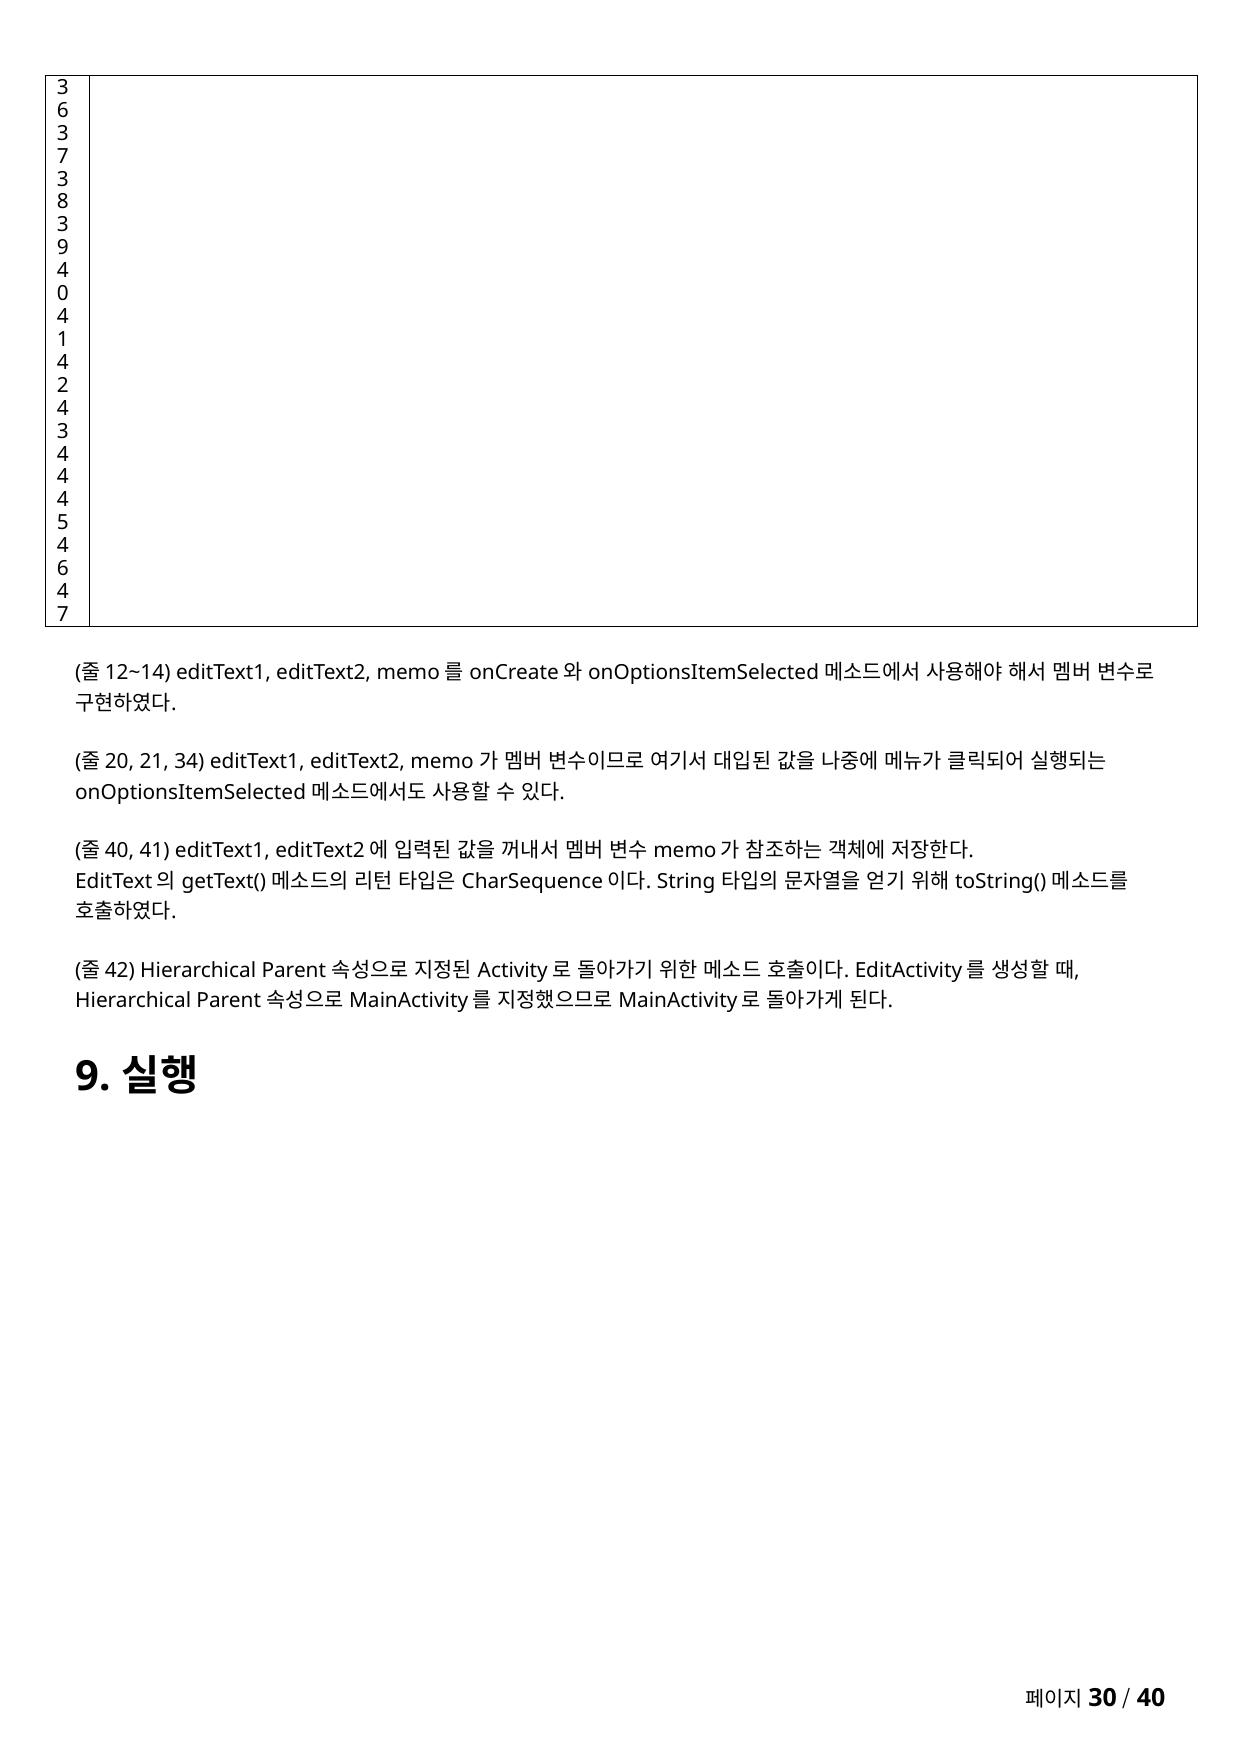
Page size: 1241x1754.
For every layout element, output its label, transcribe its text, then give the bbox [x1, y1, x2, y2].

text (줄12~14) editText1, editText2, memo를 onCreate와 onOptionsItemSelected 메소드에서 사용해야 해서 멤버 변수로 구현하였다. [75, 656, 1165, 716]
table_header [90, 76, 1197, 626]
text (줄40, 41) editText1, editText2에 입력된 값을 꺼내서 멤버 변수 memo가 참조하는 객체에 저장한다. [75, 834, 1165, 864]
text (줄20, 21, 34) editText1, editText2, memo 가 멤버 변수이므로 여기서 대입된 값을 나중에 메뉴가 클릭되어 실행되는 onOptionsItemSelected 메소드에서도 사용할 수 있다. [75, 744, 1165, 805]
text (줄42) Hierarchical Parent 속성으로 지정된 Activity로 돌아가기 위한 메소드 호출이다. EditActivity를 생성할 때, Hierarchical Parent 속성으로 MainActivity를 지정했으므로 MainActivity로 돌아가게 된다. [75, 953, 1165, 1014]
subtitle 실행 [75, 1042, 1165, 1103]
text EditText의 getText() 메소드의 리턴 타입은 CharSequence이다. String 타입의 문자열을 얻기 위해 toString() 메소드를 호출하였다. [75, 864, 1165, 924]
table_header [46, 76, 89, 626]
